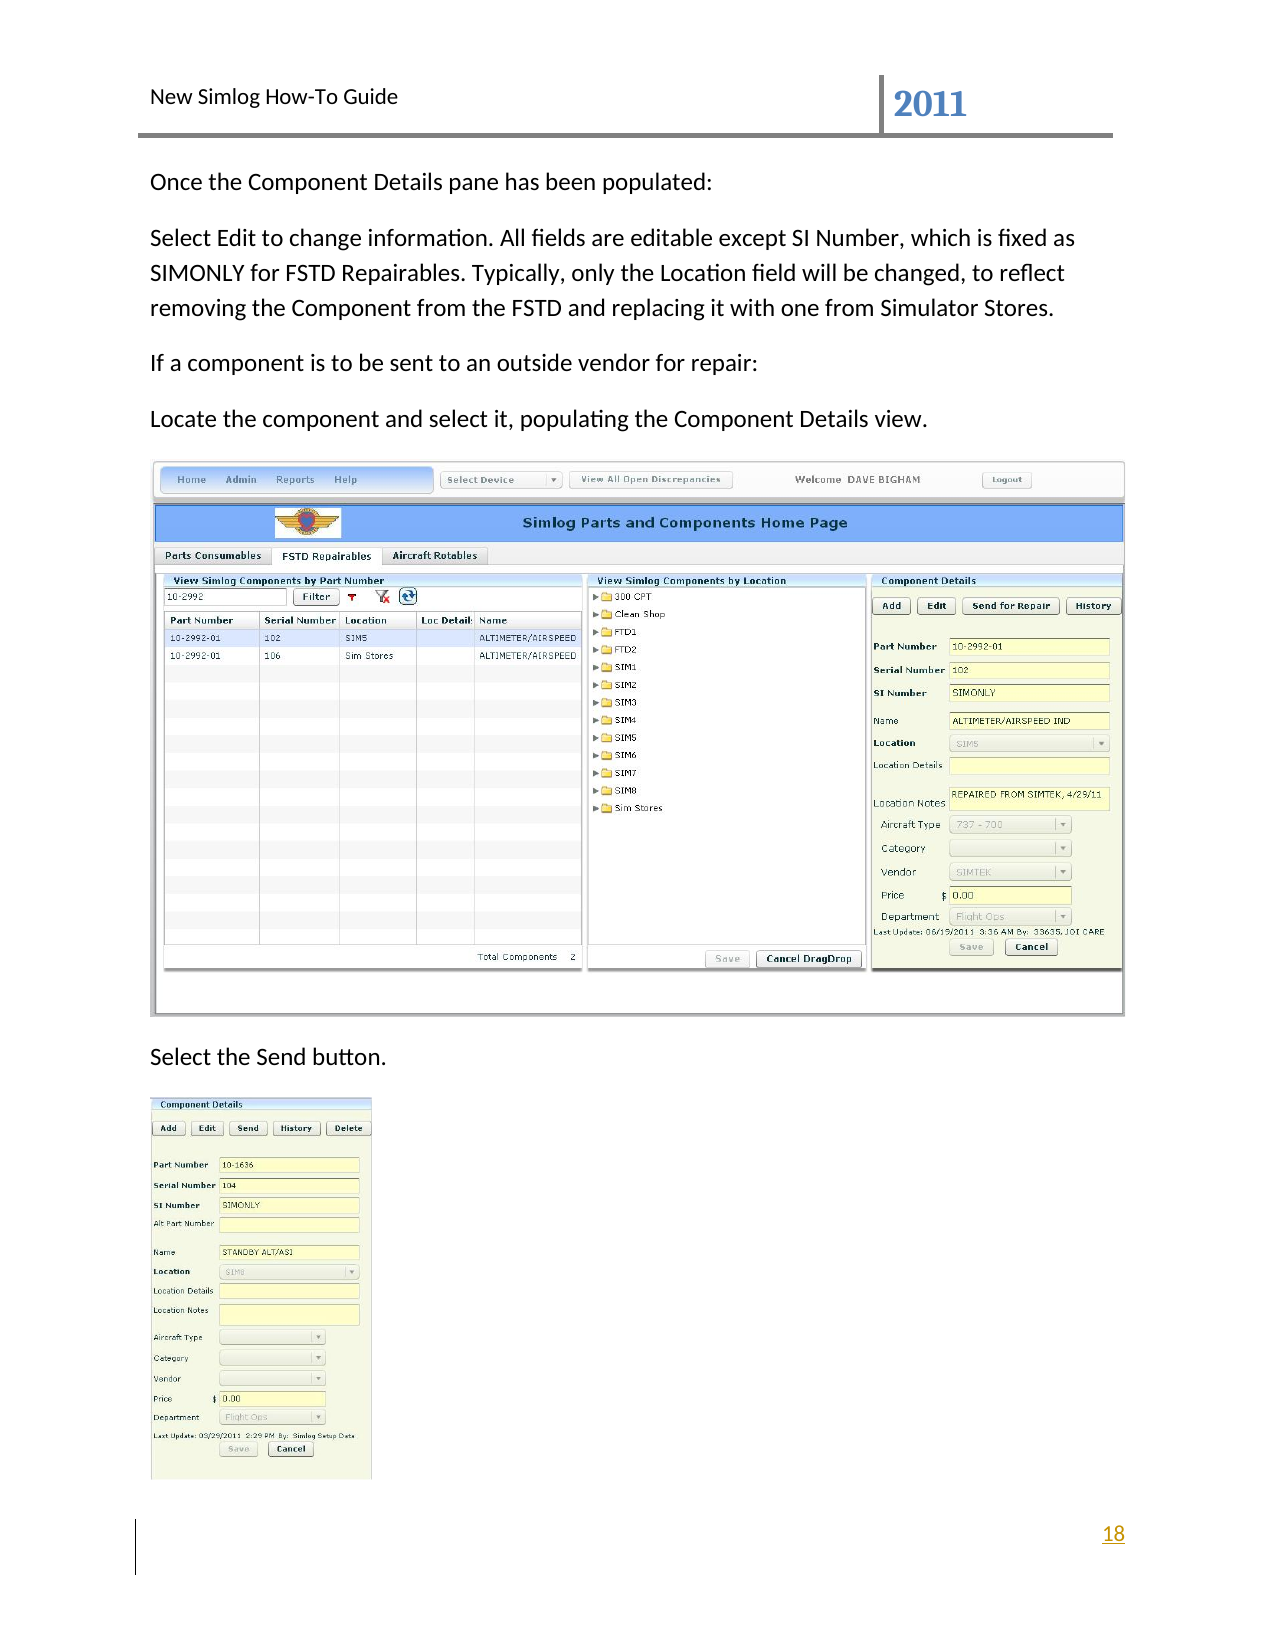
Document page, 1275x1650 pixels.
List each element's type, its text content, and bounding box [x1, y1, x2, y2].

picture [150, 459, 1125, 1017]
text Select Edit to change information. All fields are editable except SI Number, which is fixed as SIMONLY for FSTD Repairables. Typically, only the Location field will be changed, to reflect removing the Component from the FSTD and replacing it with one from Simulator Stores. [150, 222, 1125, 322]
picture [150, 1097, 372, 1480]
text Select the Send button. [150, 1041, 1125, 1072]
text If a component is to be sent to an outside vendor for repair: [150, 347, 1125, 378]
text Once the Component Details pane has been populated: [150, 166, 1125, 196]
text Locate the component and select it, populating the Component Details view. [150, 403, 1125, 434]
